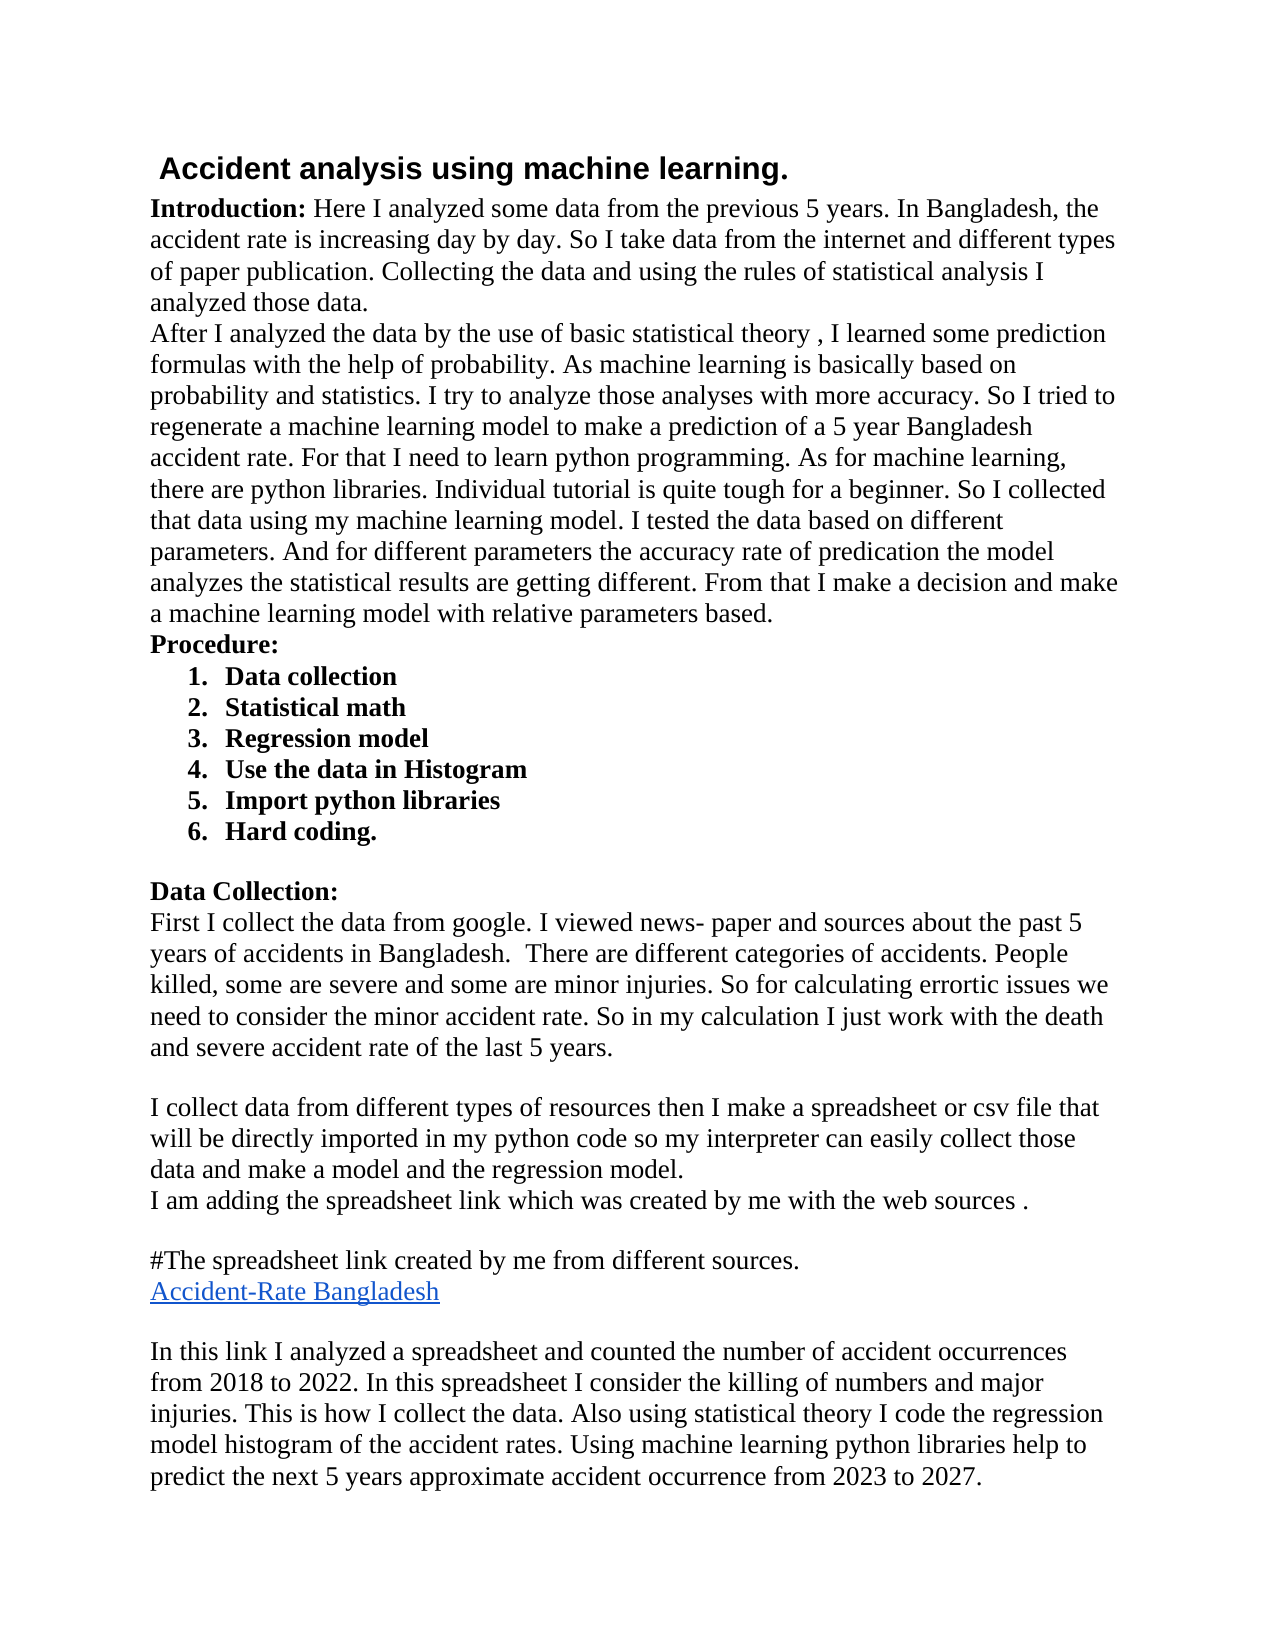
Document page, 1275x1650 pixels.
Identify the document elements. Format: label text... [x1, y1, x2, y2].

list Use the data in Histogram [187, 753, 1125, 784]
list Hard coding. [187, 815, 1125, 846]
list Data collection [187, 659, 1125, 691]
text Introduction: Here I analyzed some data from the previous 5 years. In Bangladesh, the accident rate is increasing day by day. So I take data from the internet and different types of paper publication. Collecting the data and using the rules of statistical analysis I analyzed those data. [150, 192, 1125, 317]
list Regression model [187, 722, 1125, 753]
text Procedure: [150, 628, 1125, 659]
text I am adding the spreadsheet link which was created by me with the web sources . [150, 1184, 1125, 1215]
list Import python libraries [187, 784, 1125, 815]
text First I collect the data from google. I viewed news- paper and sources about the past 5 years of accidents in Bangladesh. There are different categories of accidents. People killed, some are severe and some are minor injuries. So for calculating errortic issues we need to consider the minor accident rate. So in my calculation I just work with the death and severe accident rate of the last 5 years. [150, 906, 1125, 1062]
text In this link I analyzed a spreadsheet and counted the number of accident occurrences from 2018 to 2022. In this spreadsheet I consider the killing of numbers and major injuries. This is how I collect the data. Also using statistical theory I code the regression model histogram of the accident rates. Using machine learning python libraries help to predict the next 5 years approximate accident occurrence from 2023 to 2027. [150, 1335, 1125, 1491]
text Accident analysis using machine learning. [150, 150, 1125, 186]
text I collect data from different types of resources then I make a spreadsheet or csv file that will be directly imported in my python code so my interpreter can easily collect those data and make a model and the regression model. [150, 1091, 1125, 1184]
text After I analyzed the data by the use of basic statistical theory , I learned some prediction formulas with the help of probability. As machine learning is basically based on probability and statistics. I try to analyze those analyses with more accuracy. So I tried to regenerate a machine learning model to make a prediction of a 5 year Bangladesh accident rate. For that I need to learn python programming. As for machine learning, there are python libraries. Individual tutorial is quite tough for a beginner. So I collected that data using my machine learning model. I tested the data based on different parameters. And for different parameters the accuracy rate of predication the model analyzes the statistical results are getting different. From that I make a decision and make a machine learning model with relative parameters based. [150, 317, 1125, 628]
text Accident-Rate Bangladesh [150, 1275, 1125, 1306]
list Statistical math [187, 691, 1125, 722]
text Data Collection: [150, 875, 1125, 906]
text #The spreadsheet link created by me from different sources. [150, 1244, 1125, 1275]
